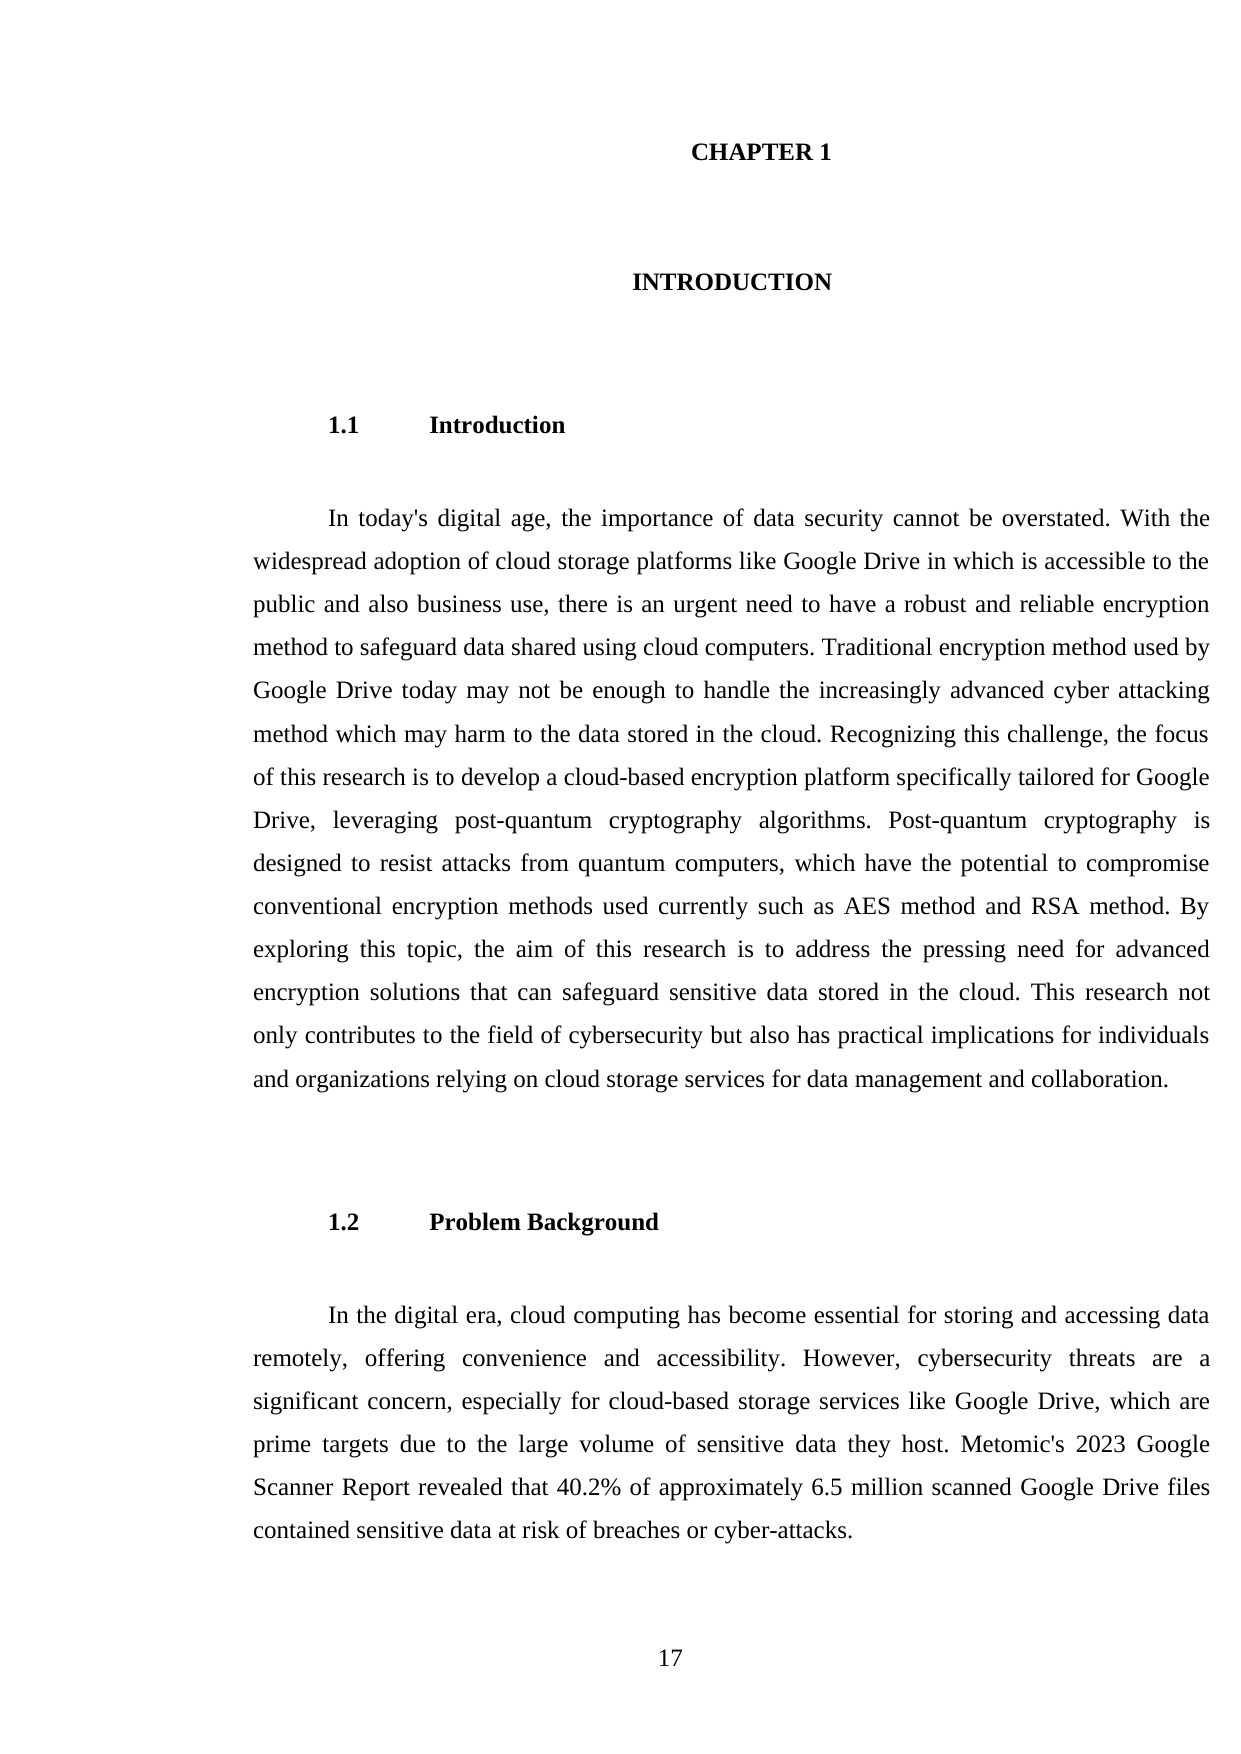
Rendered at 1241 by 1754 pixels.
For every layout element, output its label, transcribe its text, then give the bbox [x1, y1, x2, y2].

subtitle Problem Background [253, 1207, 1211, 1236]
subtitle Introduction [253, 410, 1211, 439]
text In today's digital age, the importance of data security cannot be overstated. With the widespread adoption of cloud storage platforms like Google Drive in which is accessible to the public and also business use, there is an urgent need to have a robust and reliable encryption method to safeguard data shared using cloud computers. Traditional encryption method used by Google Drive today may not be enough to handle the increasingly advanced cyber attacking method which may harm to the data stored in the cloud. Recognizing this challenge, the focus of this research is to develop a cloud-based encryption platform specifically tailored for Google Drive, leveraging post-quantum cryptography algorithms. Post-quantum cryptography is designed to resist attacks from quantum computers, which have the potential to compromise conventional encryption methods used currently such as AES method and RSA method. By exploring this topic, the aim of this research is to address the pressing need for advanced encryption solutions that can safeguard sensitive data stored in the cloud. This research not only contributes to the field of cybersecurity but also has practical implications for individuals and organizations relying on cloud storage services for data management and collaboration. [253, 503, 1211, 1092]
subtitle INTRODUCTION [253, 137, 1211, 296]
text In the digital era, cloud computing has become essential for storing and accessing data remotely, offering convenience and accessibility. However, cybersecurity threats are a significant concern, especially for cloud-based storage services like Google Drive, which are prime targets due to the large volume of sensitive data they host. Metomic's 2023 Google Scanner Report revealed that 40.2% of approximately 6.5 million scanned Google Drive files contained sensitive data at risk of breaches or cyber-attacks. [253, 1300, 1211, 1544]
